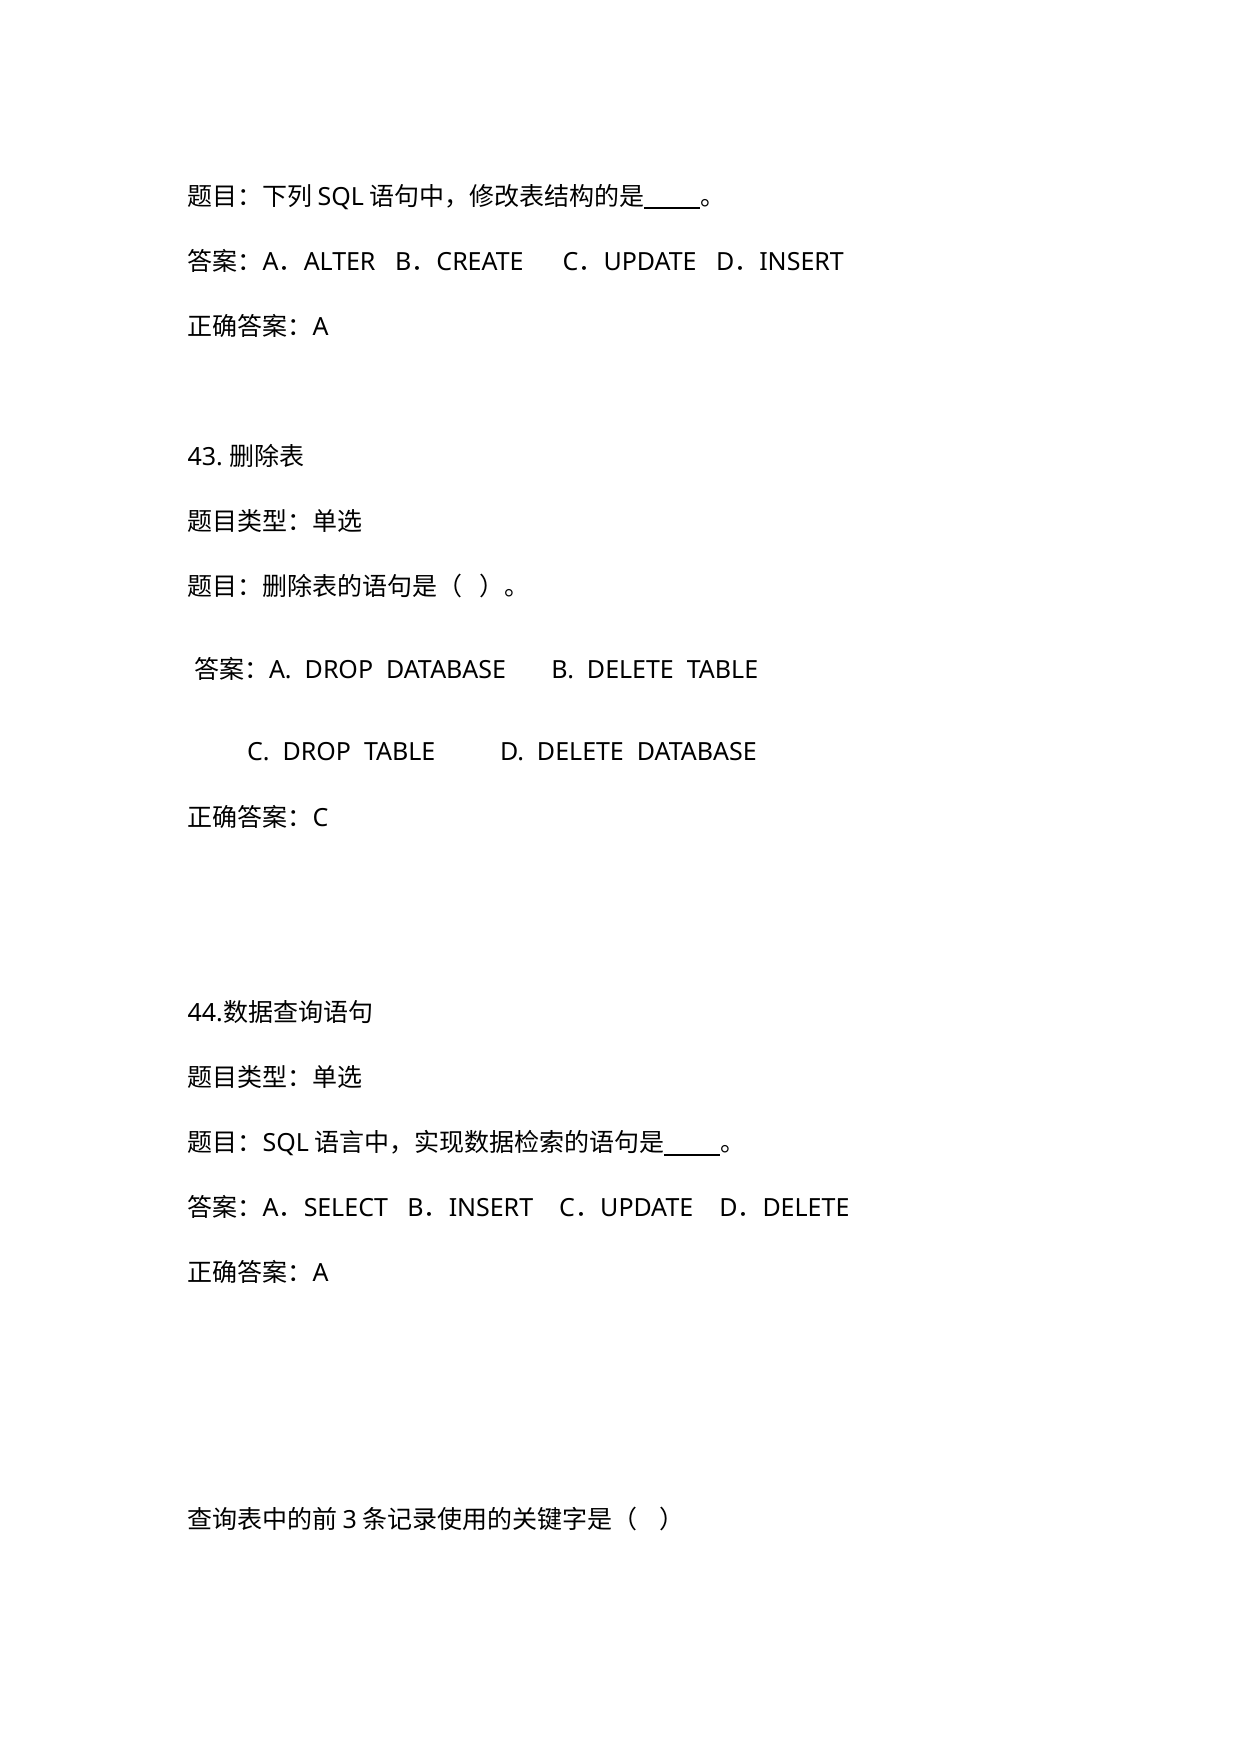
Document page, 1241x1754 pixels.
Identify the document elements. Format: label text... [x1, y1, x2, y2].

text 正确答案：A [187, 292, 1053, 357]
text 题目：删除表的语句是（ ）。 [187, 552, 1053, 617]
text 正确答案：C [187, 783, 1053, 848]
text 题目类型：单选 [187, 487, 1053, 552]
text 44.数据查询语句 [187, 978, 1053, 1043]
text 答案：A．SELECT B．INSERT C．UPDATE D．DELETE [187, 1173, 1053, 1238]
text 43. 删除表 [187, 422, 1053, 487]
text 答案：A. DROP DATABASE B. DELETE TABLE [187, 635, 1053, 700]
text 题目类型：单选 [187, 1043, 1053, 1108]
text C. DROP TABLE D. DELETE DATABASE [171, 718, 1053, 783]
text 答案：A．ALTER B．CREATE C．UPDATE D．INSERT [187, 227, 1053, 292]
text 查询表中的前3条记录使用的关键字是（ ） [187, 1485, 1053, 1550]
text 题目：SQL语言中，实现数据检索的语句是 。 [187, 1108, 1053, 1173]
text 正确答案：A [187, 1238, 1053, 1303]
text 题目：下列SQL语句中，修改表结构的是 。 [187, 162, 1053, 227]
